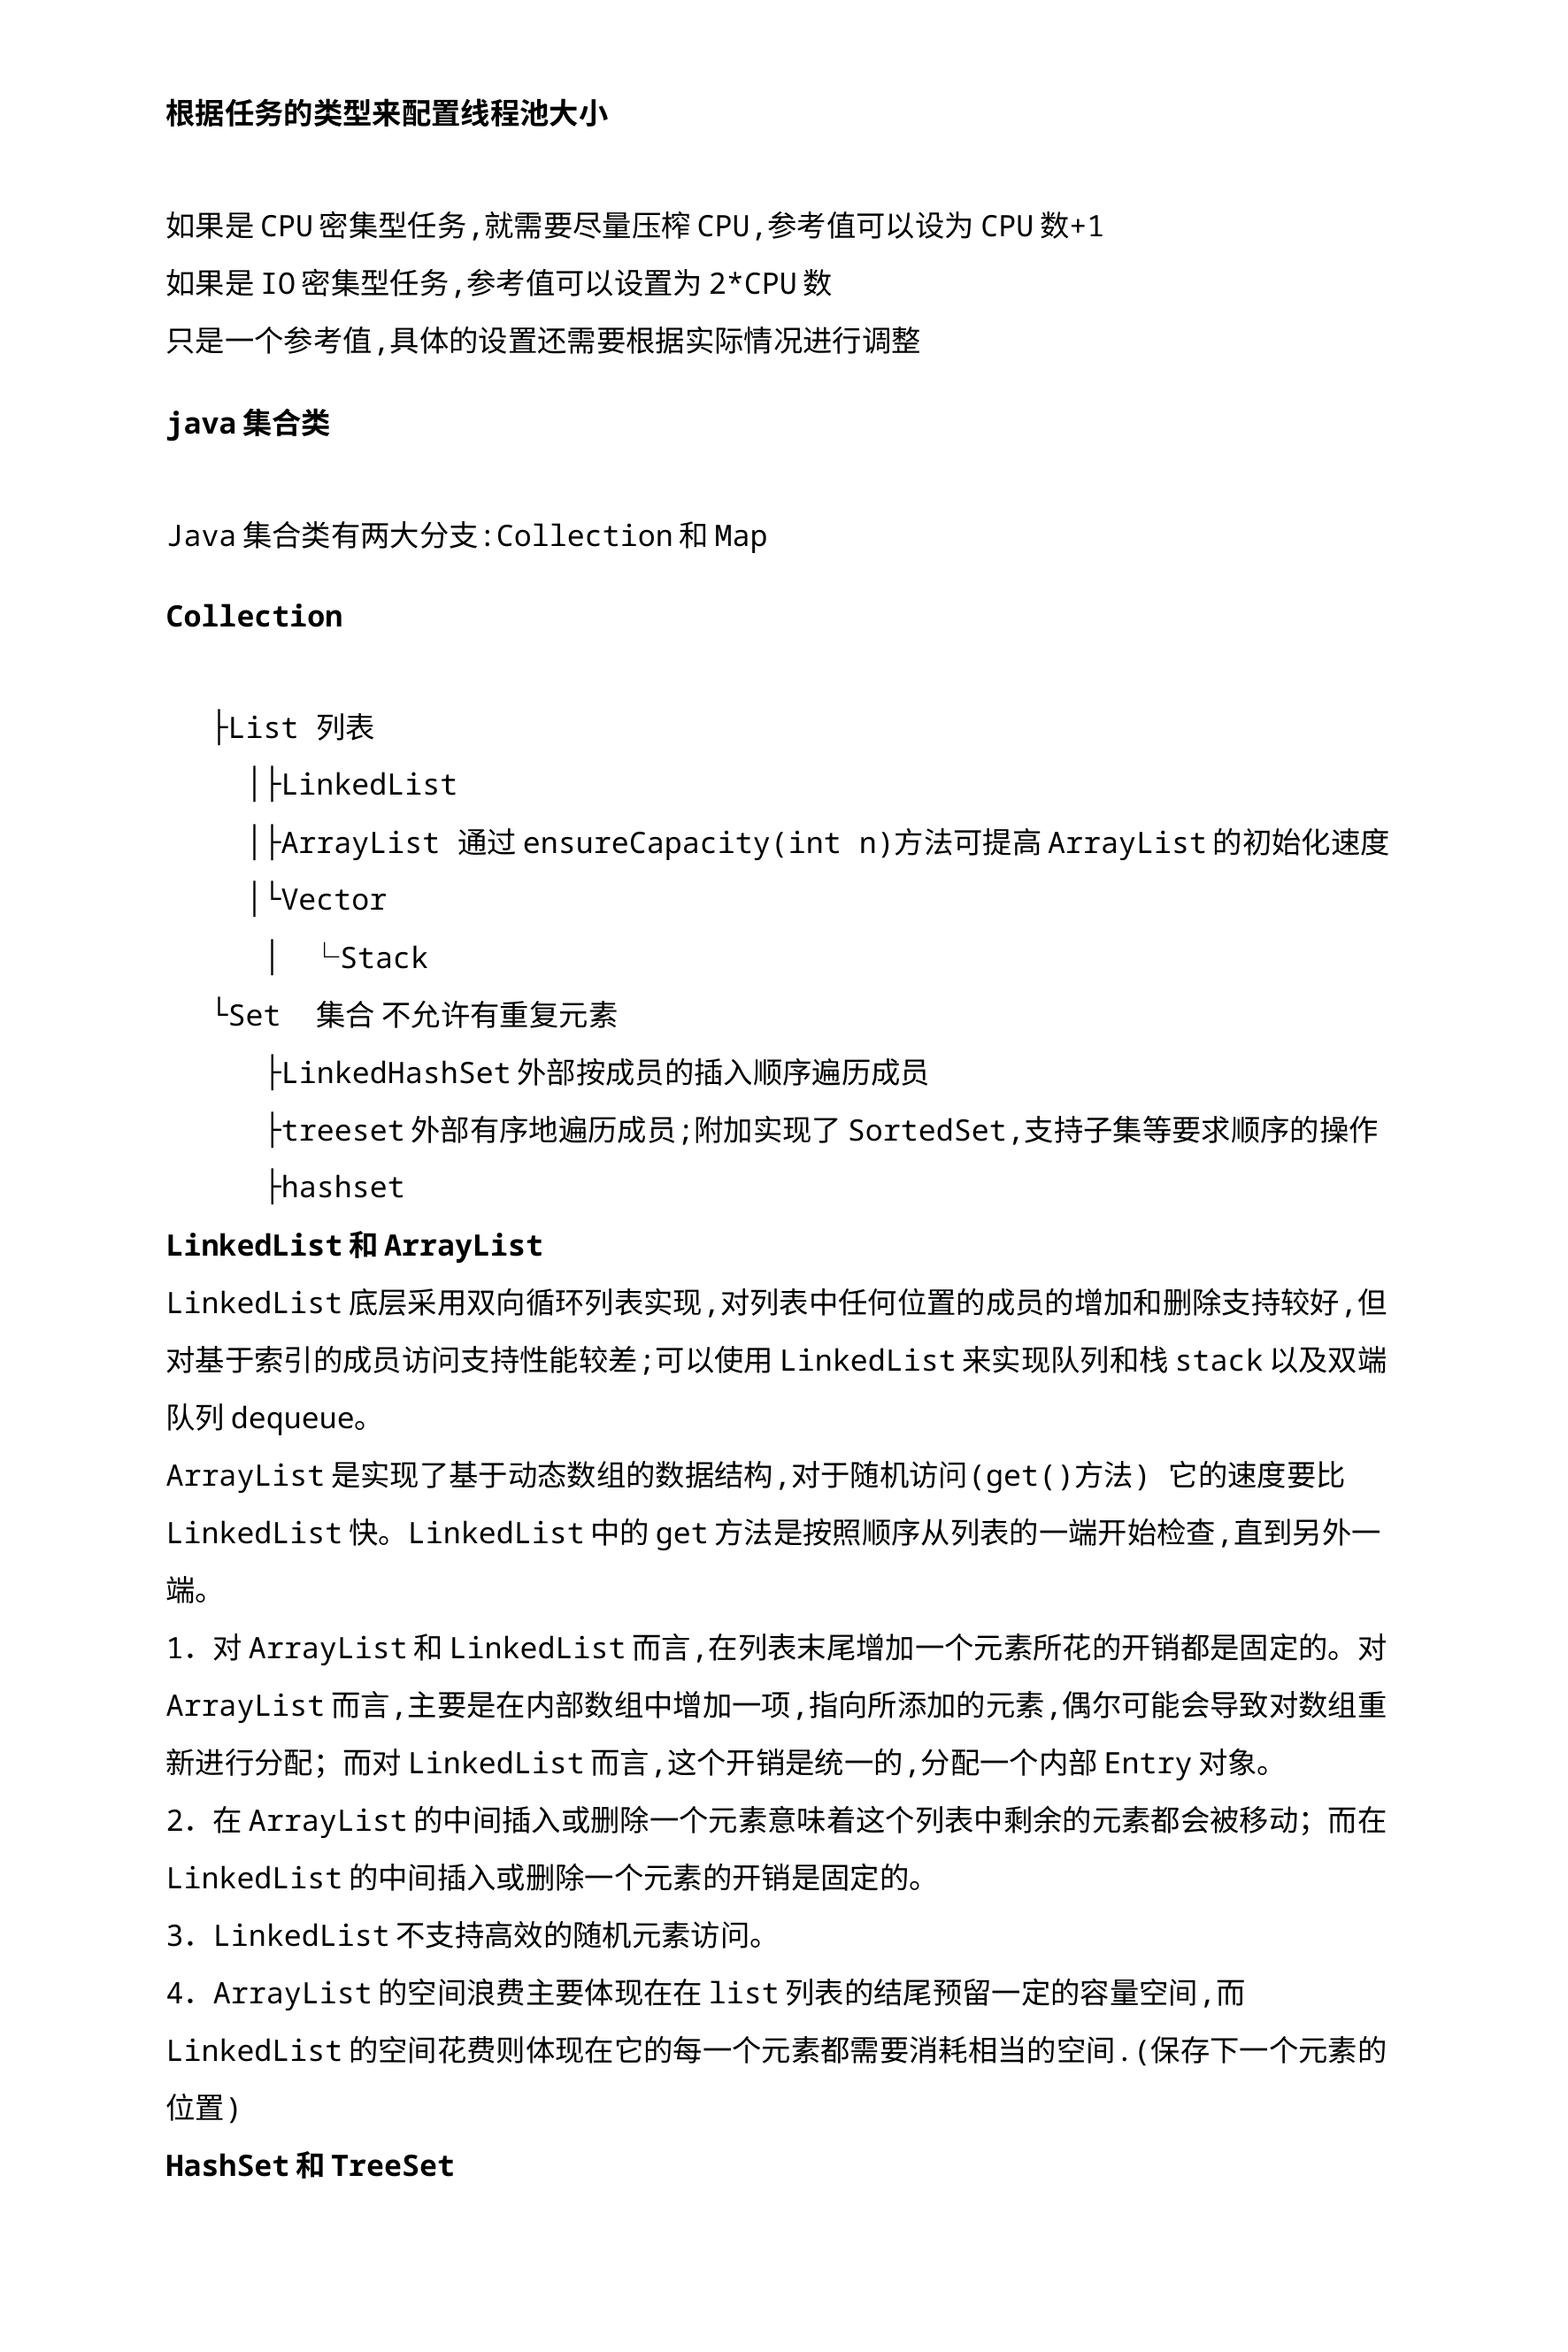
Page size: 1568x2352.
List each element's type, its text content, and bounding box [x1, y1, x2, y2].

text ├treeset外部有序地遍历成员;附加实现了SortedSet,支持子集等要求顺序的操作 [225, 1100, 1403, 1157]
text LinkedList和ArrayList [165, 1215, 1403, 1272]
subtitle java集合类 [165, 392, 1403, 450]
text 1．对ArrayList和LinkedList而言,在列表末尾增加一个元素所花的开销都是固定的。对ArrayList而言,主要是在内部数组中增加一项,指向所添加的元素,偶尔可能会导致对数组重新进行分配；而对LinkedList而言,这个开销是统一的,分配一个内部Entry对象。 [165, 1618, 1403, 1790]
text ├List 列表 │├LinkedList │├ArrayList 通过ensureCapacity(int n)方法可提高ArrayList的初始化速度 │└Vector │ └Stack └Set 集合 不允许有重复元素 [210, 697, 1403, 1042]
text LinkedList底层采用双向循环列表实现,对列表中任何位置的成员的增加和删除支持较好,但对基于索引的成员访问支持性能较差;可以使用LinkedList来实现队列和栈stack以及双端队列dequeue。 [165, 1272, 1403, 1445]
text 如果是CPU密集型任务,就需要尽量压榨CPU,参考值可以设为 CPU数+1 [165, 196, 1403, 253]
text 3．LinkedList不支持高效的随机元素访问。 [165, 1905, 1403, 1963]
text 如果是IO密集型任务,参考值可以设置为2*CPU数 [165, 253, 1403, 311]
subtitle 根据任务的类型来配置线程池大小 [165, 83, 1403, 141]
text 2．在ArrayList的中间插入或删除一个元素意味着这个列表中剩余的元素都会被移动；而在LinkedList的中间插入或删除一个元素的开销是固定的。 [165, 1790, 1403, 1905]
text Java集合类有两大分支:Collection和Map [165, 505, 1403, 563]
text 4．ArrayList的空间浪费主要体现在在list列表的结尾预留一定的容量空间,而LinkedList的空间花费则体现在它的每一个元素都需要消耗相当的空间.(保存下一个元素的位置) [165, 1963, 1403, 2135]
subtitle Collection [165, 587, 1403, 644]
text ├hashset [225, 1157, 1403, 1215]
text ├LinkedHashSet外部按成员的插入顺序遍历成员 [225, 1042, 1403, 1100]
text ArrayList是实现了基于动态数组的数据结构,对于随机访问(get()方法) 它的速度要比LinkedList快。LinkedList中的get方法是按照顺序从列表的一端开始检查,直到另外一端。 [165, 1445, 1403, 1618]
text HashSet和TreeSet [165, 2135, 1403, 2193]
text 只是一个参考值,具体的设置还需要根据实际情况进行调整 [165, 311, 1403, 368]
